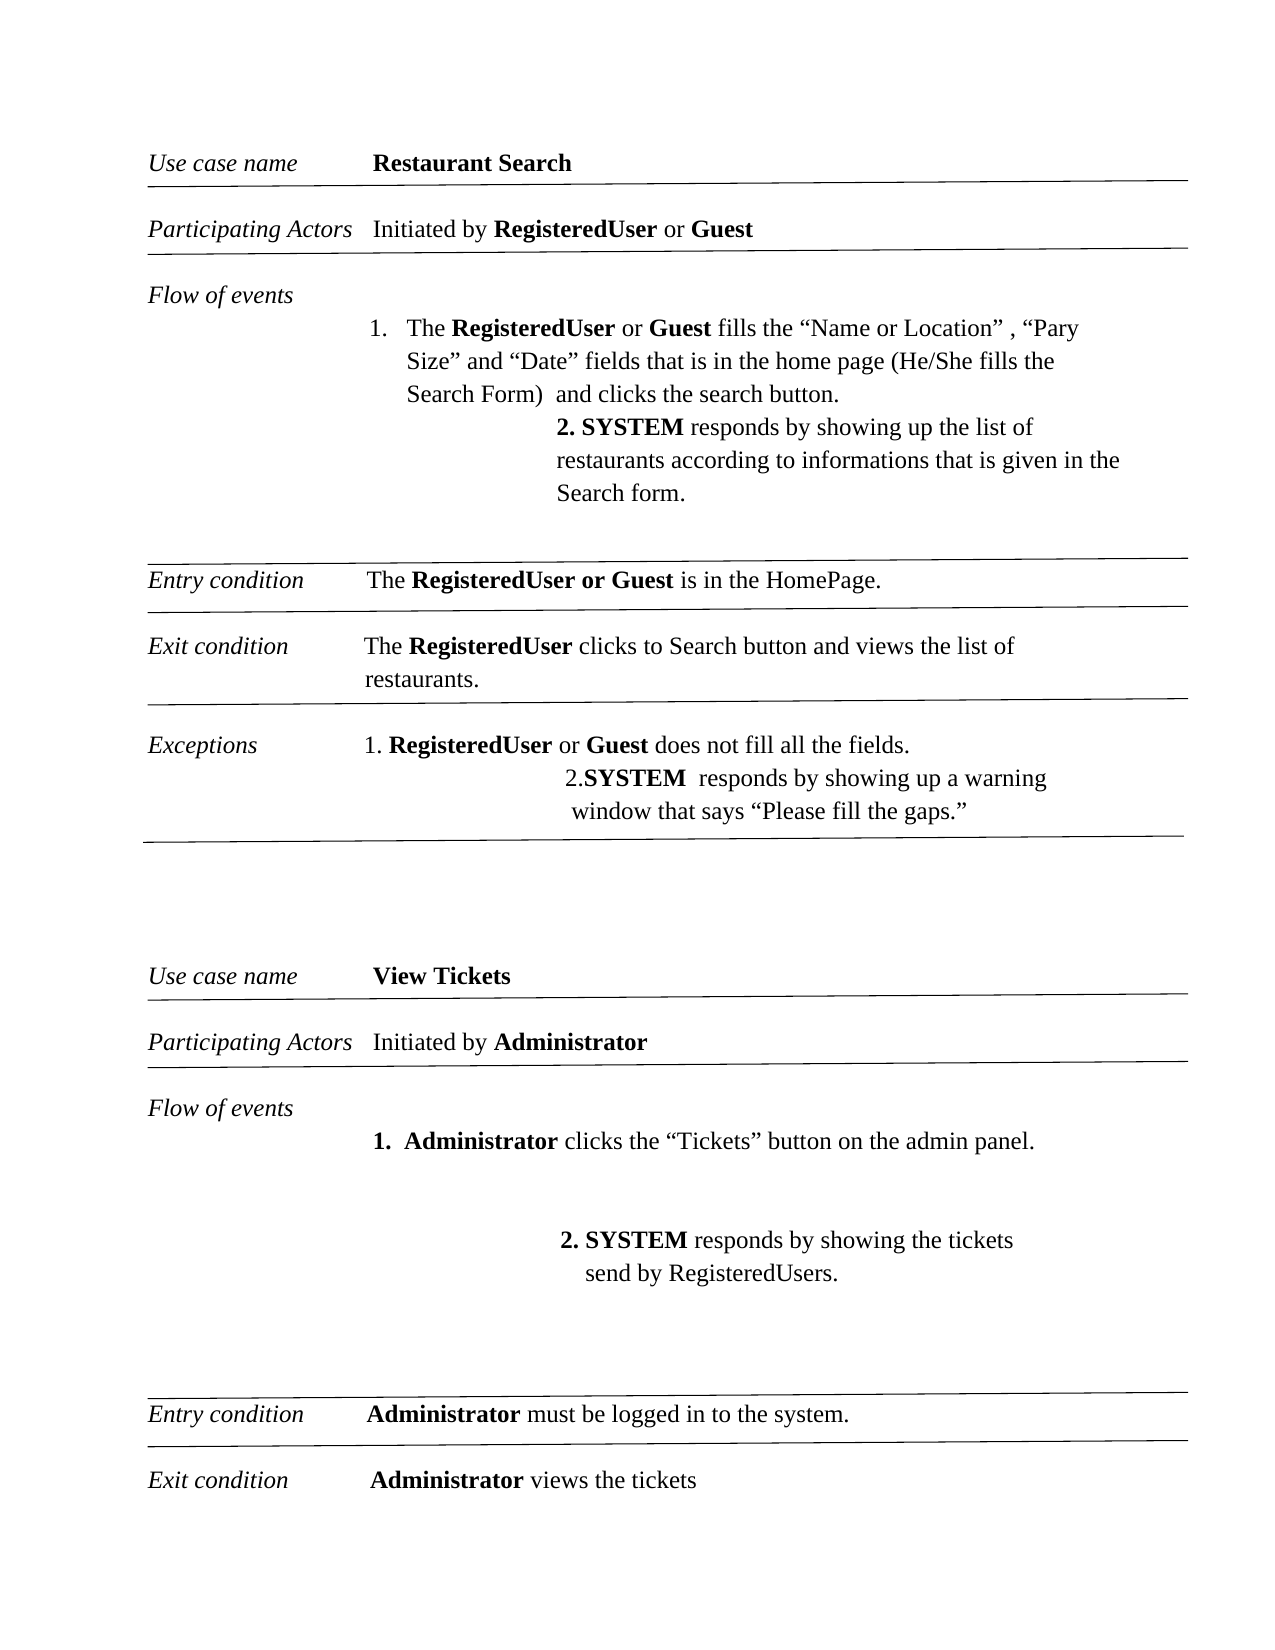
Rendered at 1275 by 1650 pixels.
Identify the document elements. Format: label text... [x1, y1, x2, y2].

text 1. Administrator clicks the “Tickets” button on the admin panel. [148, 1126, 1127, 1155]
list 2. SYSTEM responds by showing up the list of restaurants according to informations that is given in the Search form. [556, 412, 1127, 507]
text Entry condition Administrator must be logged in to the system. [148, 1399, 1127, 1428]
text Flow of events [148, 280, 1127, 308]
list The RegisteredUser or Guest fills the “Name or Location” , “Pary Size” and “Date” fields that is in the home page (He/She fills the Search Form) and clicks the search button. [369, 313, 1127, 407]
text 2.SYSTEM responds by showing up a warning [148, 763, 1127, 792]
text send by RegisteredUsers. [148, 1258, 1127, 1287]
text Use case name View Tickets [148, 961, 1127, 990]
text Participating Actors Initiated by Administrator [148, 1027, 1127, 1056]
text Entry condition The RegisteredUser or Guest is in the HomePage. [148, 565, 1127, 593]
text Exceptions 1. RegisteredUser or Guest does not fill all the fields. [148, 730, 1127, 758]
text restaurants. [148, 664, 1127, 692]
text 2. SYSTEM responds by showing the tickets [148, 1225, 1127, 1254]
text Use case name Restaurant Search [148, 148, 1127, 176]
text Participating Actors Initiated by RegisteredUser or Guest [148, 214, 1127, 242]
text window that says “Please fill the gaps.” [148, 796, 1127, 824]
text Exit condition The RegisteredUser clicks to Search button and views the list of [148, 631, 1127, 659]
text Flow of events [148, 1093, 1127, 1122]
text Exit condition Administrator views the tickets [148, 1465, 1127, 1494]
